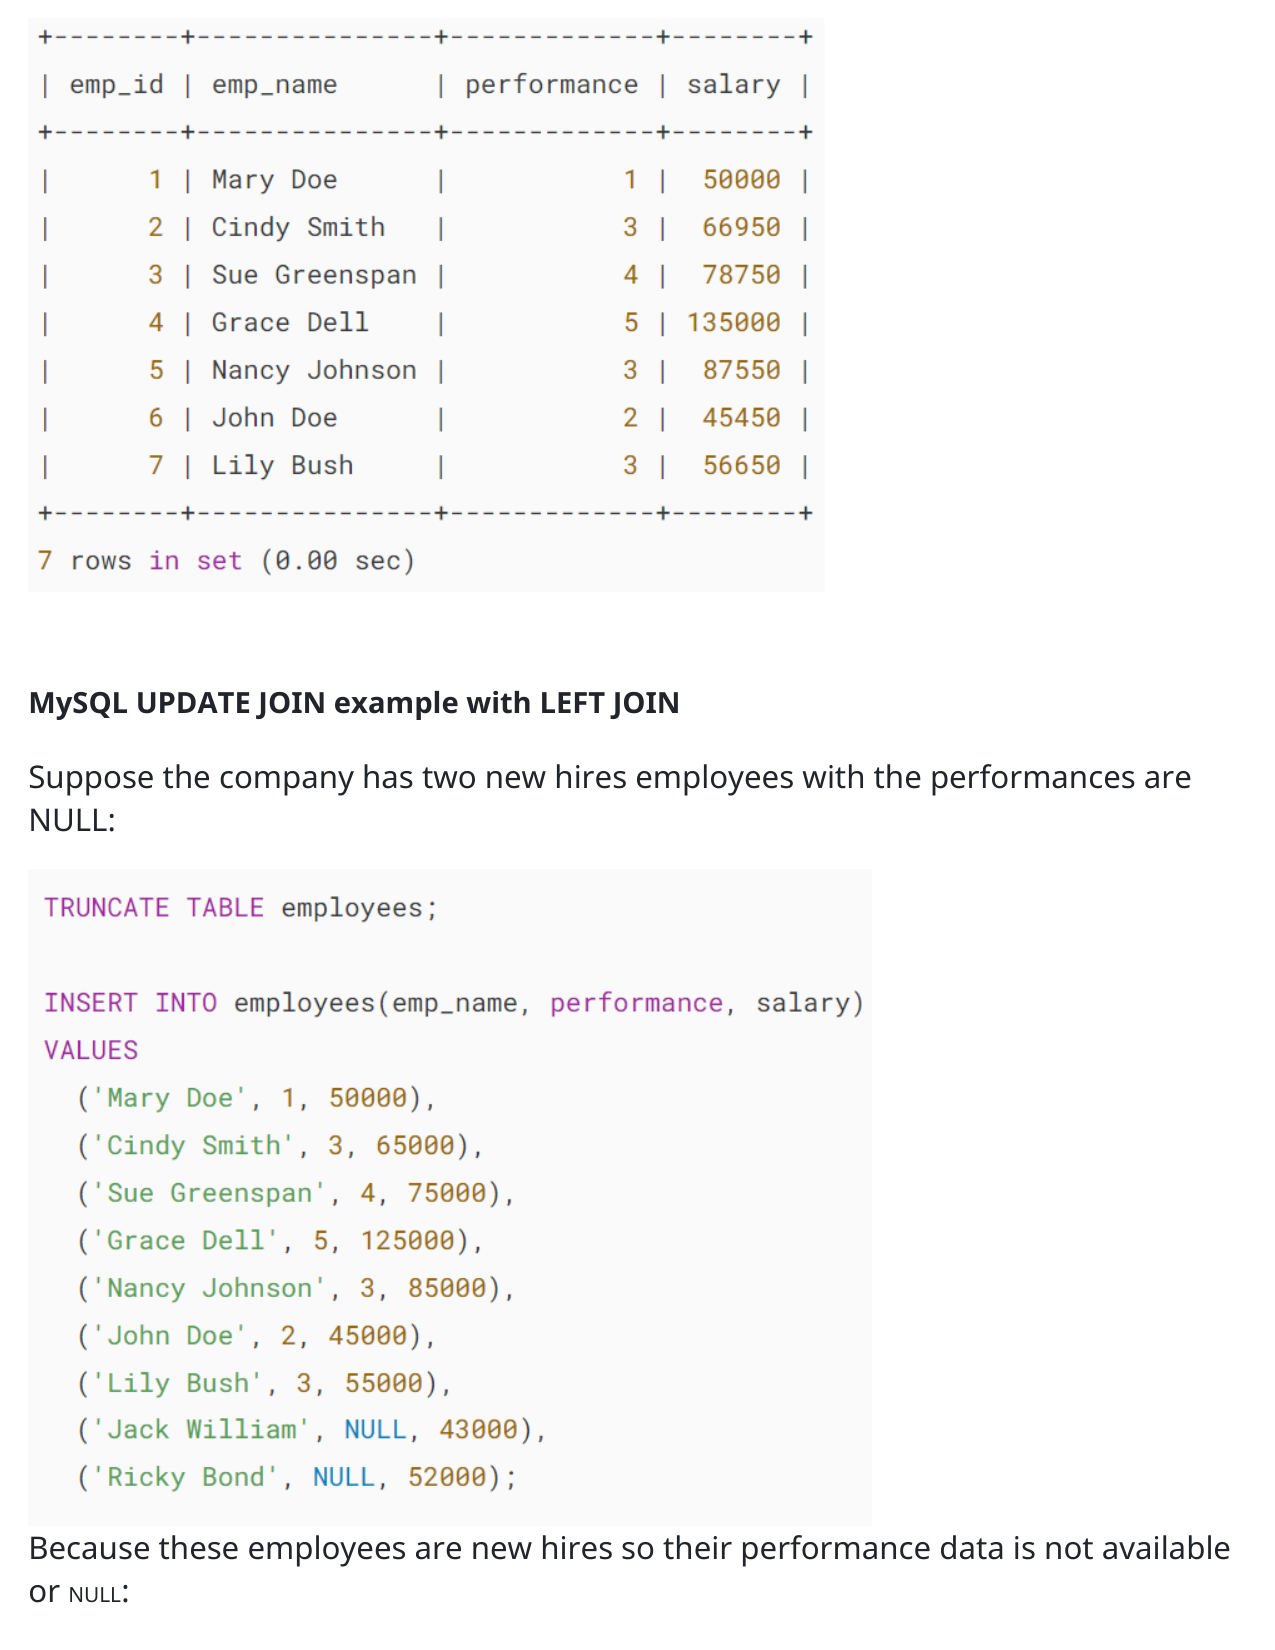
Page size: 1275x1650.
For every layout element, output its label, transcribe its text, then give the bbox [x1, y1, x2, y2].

text Because these employees are new hires so their performance data is not available or NULL: [28, 1526, 1247, 1611]
picture [28, 869, 872, 1526]
picture [28, 18, 825, 592]
text Suppose the company has two new hires employees with the performances are NULL: [28, 755, 1247, 841]
subtitle MySQL UPDATE JOIN example with LEFT JOIN [28, 682, 1247, 722]
